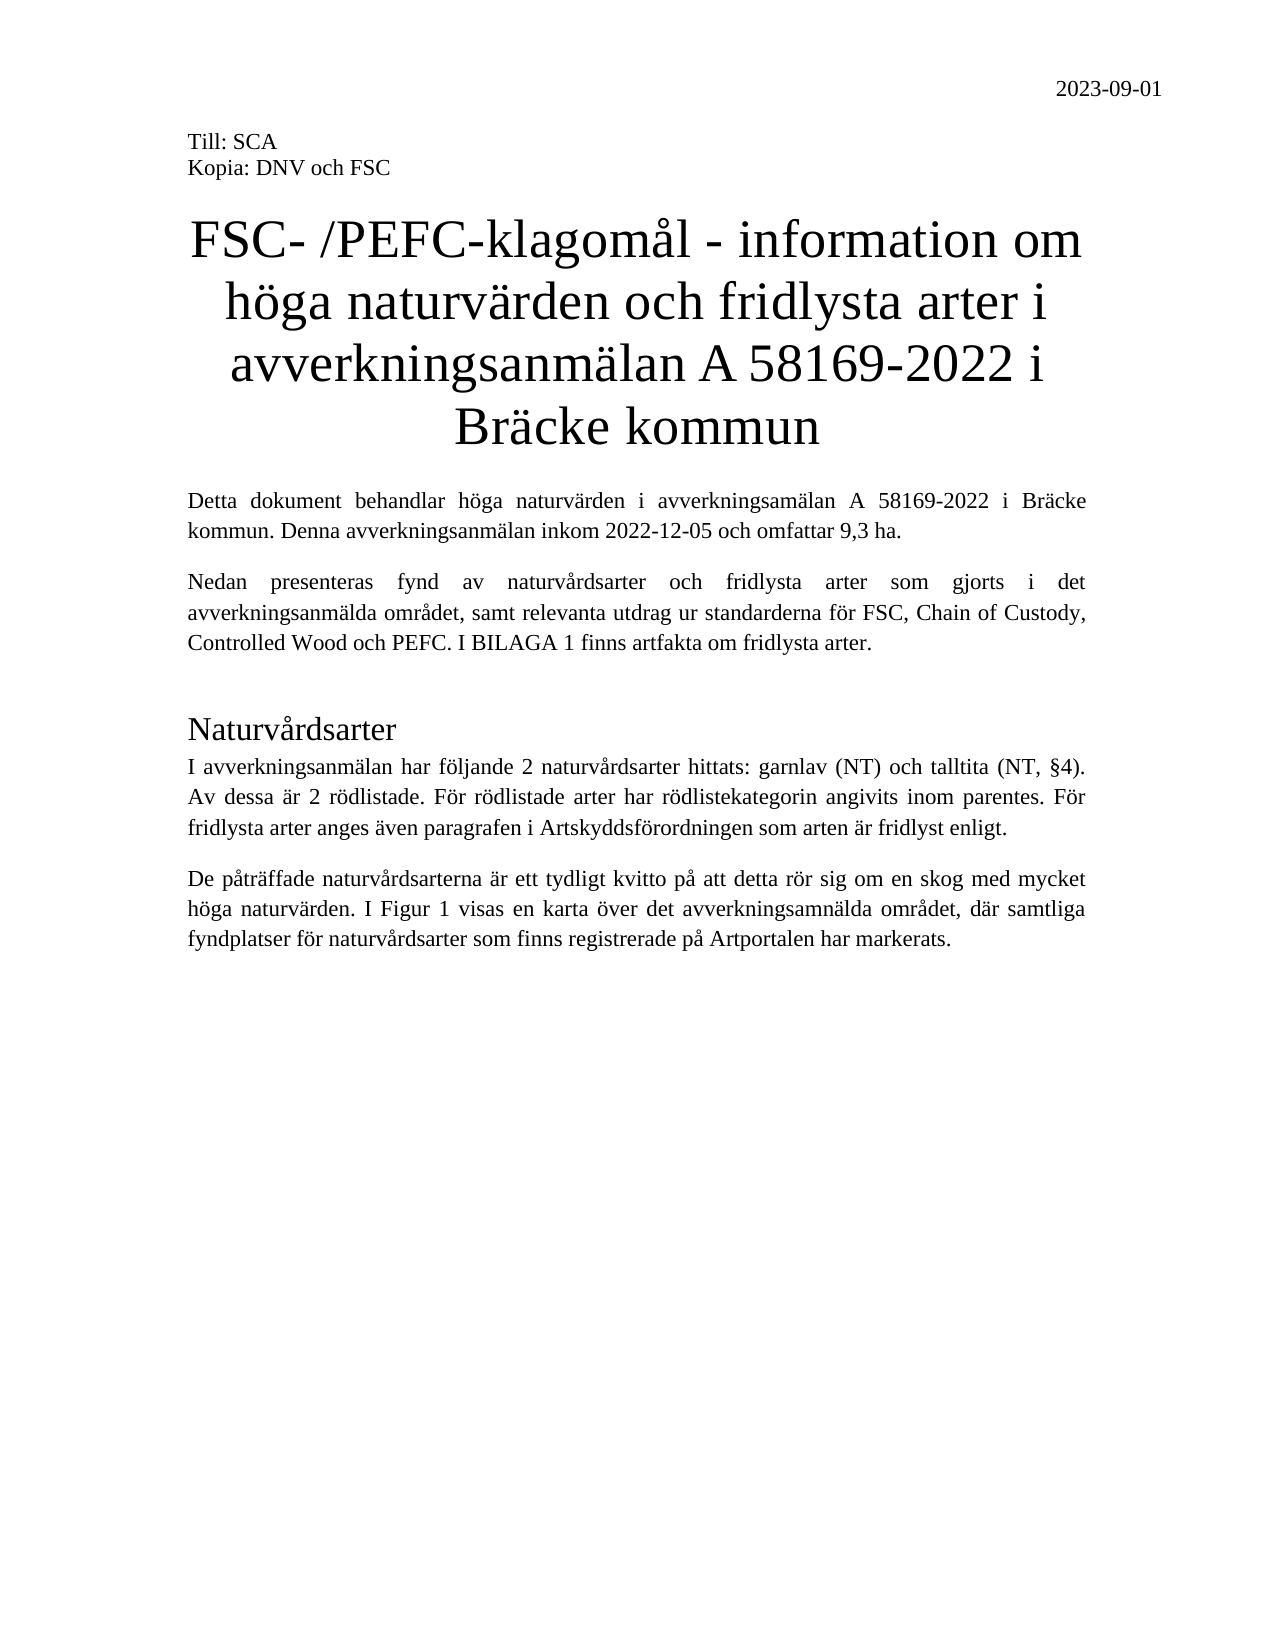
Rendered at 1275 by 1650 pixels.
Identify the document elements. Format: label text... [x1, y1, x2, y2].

title FSC- /PEFC-klagomål - information om höga naturvärden och fridlysta arter i avverkningsanmälan A 58169-2022 i Bräcke kommun [187, 207, 1087, 456]
text Nedan presenteras fynd av naturvårdsarter och fridlysta arter som gjorts i det avverkningsanmälda området, samt relevanta utdrag ur standarderna för FSC, Chain of Custody, Controlled Wood och PEFC. I BILAGA 1 finns artfakta om fridlysta arter. [187, 568, 1087, 655]
text Detta dokument behandlar höga naturvärden i avverkningsamälan A 58169-2022 i Bräcke kommun. Denna avverkningsanmälan inkom 2022-12-05 och omfattar 9,3 ha. [187, 487, 1087, 544]
text De påträffade naturvårdsarterna är ett tydligt kvitto på att detta rör sig om en skog med mycket höga naturvärden. I Figur 1 visas en karta över det avverkningsamnälda området, där samtliga fyndplatser för naturvårdsarter som finns registrerade på Artportalen har markerats. [187, 864, 1087, 951]
text I avverkningsanmälan har följande 2 naturvårdsarter hittats: garnlav (NT) och talltita (NT, §4). Av dessa är 2 rödlistade. För rödlistade arter har rödlistekategorin angivits inom parentes. För fridlysta arter anges även paragrafen i Artskyddsförordningen som arten är fridlyst enligt. [187, 753, 1087, 840]
subtitle Naturvårdsarter [187, 709, 1087, 747]
